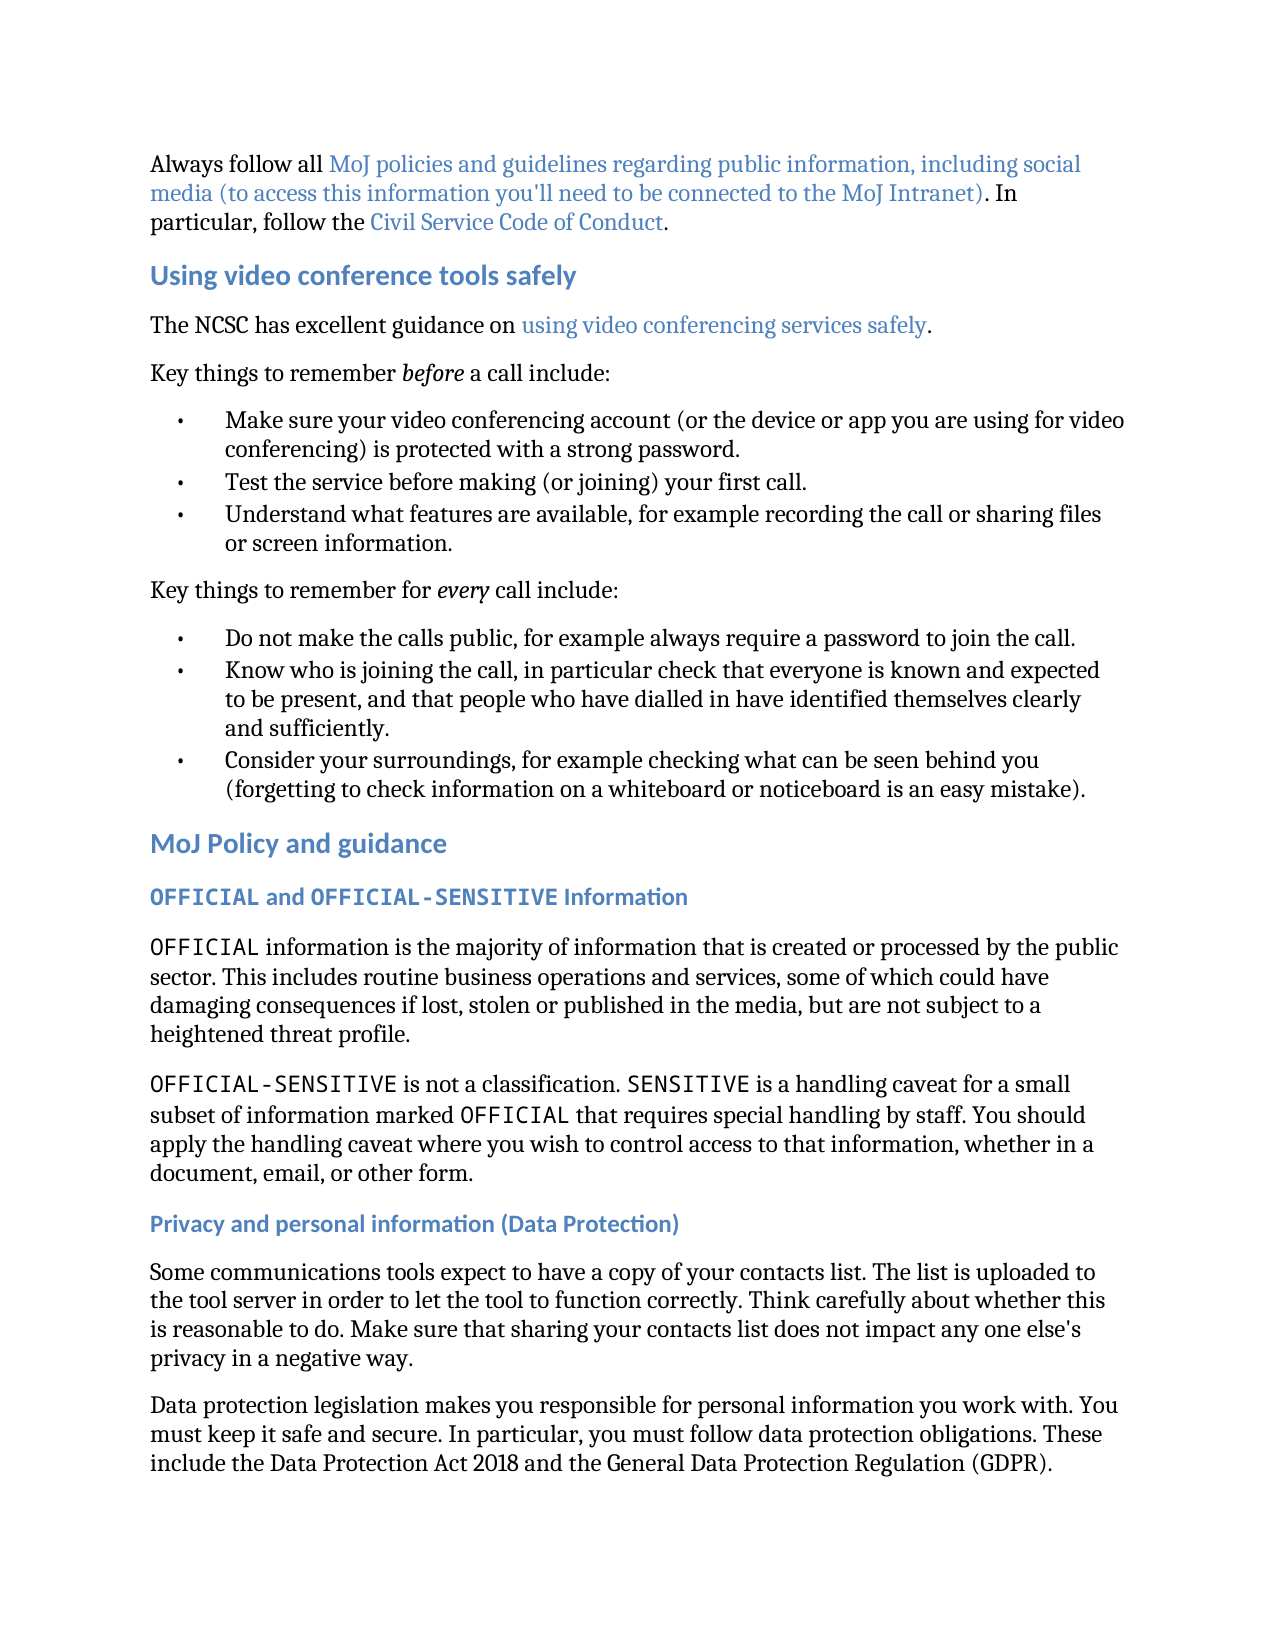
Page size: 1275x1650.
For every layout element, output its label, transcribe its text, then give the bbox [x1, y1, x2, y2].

subtitle MoJ Policy and guidance [150, 825, 1125, 860]
text Some communications tools expect to have a copy of your contacts list. The list is uploaded to the tool server in order to let the tool to function correctly. Think carefully about whether this is reasonable to do. Make sure that sharing your contacts list does not impact any one else's privacy in a negative way. [150, 1258, 1125, 1373]
text Key things to remember before a call include: [150, 359, 1125, 388]
list Make sure your video conferencing account (or the device or app you are using for video conferencing) is protected with a strong password. [175, 406, 1125, 464]
list Know who is joining the call, in particular check that everyone is known and expected to be present, and that people who have dialled in have identified themselves clearly and sufficiently. [175, 656, 1125, 743]
subtitle Privacy and personal information (Data Protection) [150, 1208, 1125, 1239]
list Understand what features are available, for example recording the call or sharing files or screen information. [175, 500, 1125, 558]
text The NCSC has excellent guidance on using video conferencing services safely. [150, 311, 1125, 340]
text Key things to remember for every call include: [150, 576, 1125, 605]
text OFFICIAL-SENSITIVE is not a classification. SENSITIVE is a handling caveat for a small subset of information marked OFFICIAL that requires special handling by staff. You should apply the handling caveat where you wish to control access to that information, whether in a document, email, or other form. [150, 1067, 1125, 1187]
text Always follow all MoJ policies and guidelines regarding public information, including social media (to access this information you'll need to be connected to the MoJ Intranet). In particular, follow the Civil Service Code of Conduct. [150, 150, 1125, 236]
list Test the service before making (or joining) your first call. [175, 468, 1125, 496]
list Consider your surroundings, for example checking what can be seen behind you (forgetting to check information on a whiteboard or noticeboard is an easy mistake). [175, 746, 1125, 804]
text OFFICIAL information is the majority of information that is created or processed by the public sector. This includes routine business operations and services, some of which could have damaging consequences if lost, stolen or published in the media, but are not subject to a heightened threat profile. [150, 931, 1125, 1049]
subtitle Using video conference tools safely [150, 257, 1125, 293]
list Do not make the calls public, for example always require a password to join the call. [175, 624, 1125, 653]
subtitle OFFICIAL and OFFICIAL-SENSITIVE Information [150, 881, 1125, 912]
